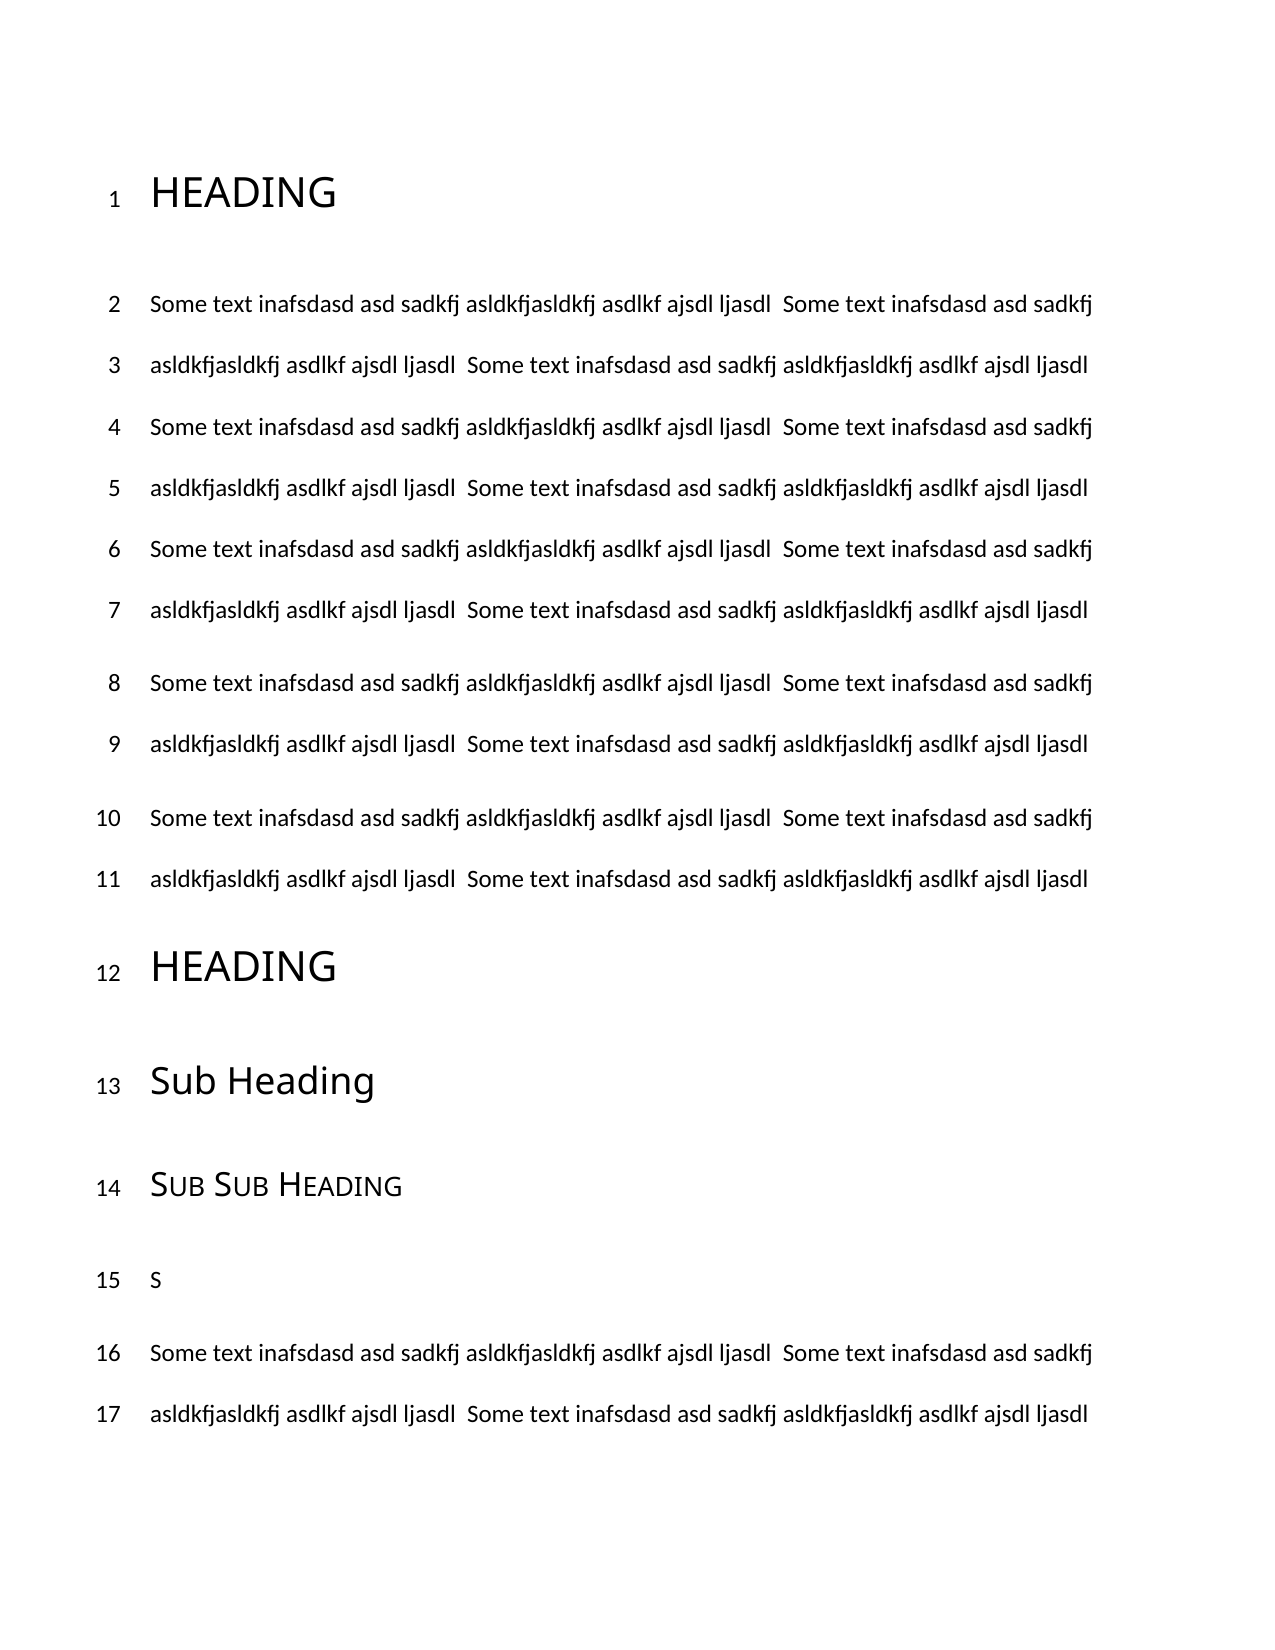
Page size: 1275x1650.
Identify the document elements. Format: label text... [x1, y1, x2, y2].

subtitle Sub Sub Heading [150, 1160, 1125, 1206]
subtitle Sub Heading [150, 1054, 1125, 1105]
subtitle Heading [150, 162, 1125, 219]
subtitle Heading [150, 936, 1125, 993]
text Some text inafsdasd asd sadkfj asldkfjasldkfj asdlkf ajsdl ljasdl Some text inafsdasd asd sadkfj asldkfjasldkfj asdlkf ajsdl ljasdl Some text inafsdasd asd sadkfj asldkfjasldkfj asdlkf ajsdl ljasdl Some text inafsdasd asd sadkfj asldkfjasldkfj asdlkf ajsdl ljasdl Some text inafsdasd asd sadkfj asldkfjasldkfj asdlkf ajsdl ljasdl Some text inafsdasd asd sadkfj asldkfjasldkfj asdlkf ajsdl ljasdl Some text inafsdasd asd sadkfj asldkfjasldkfj asdlkf ajsdl ljasdl Some text inafsdasd asd sadkfj asldkfjasldkfj asdlkf ajsdl ljasdl Some text inafsdasd asd sadkfj asldkfjasldkfj asdlkf ajsdl ljasdl [150, 288, 1125, 624]
text S [150, 1264, 1125, 1294]
